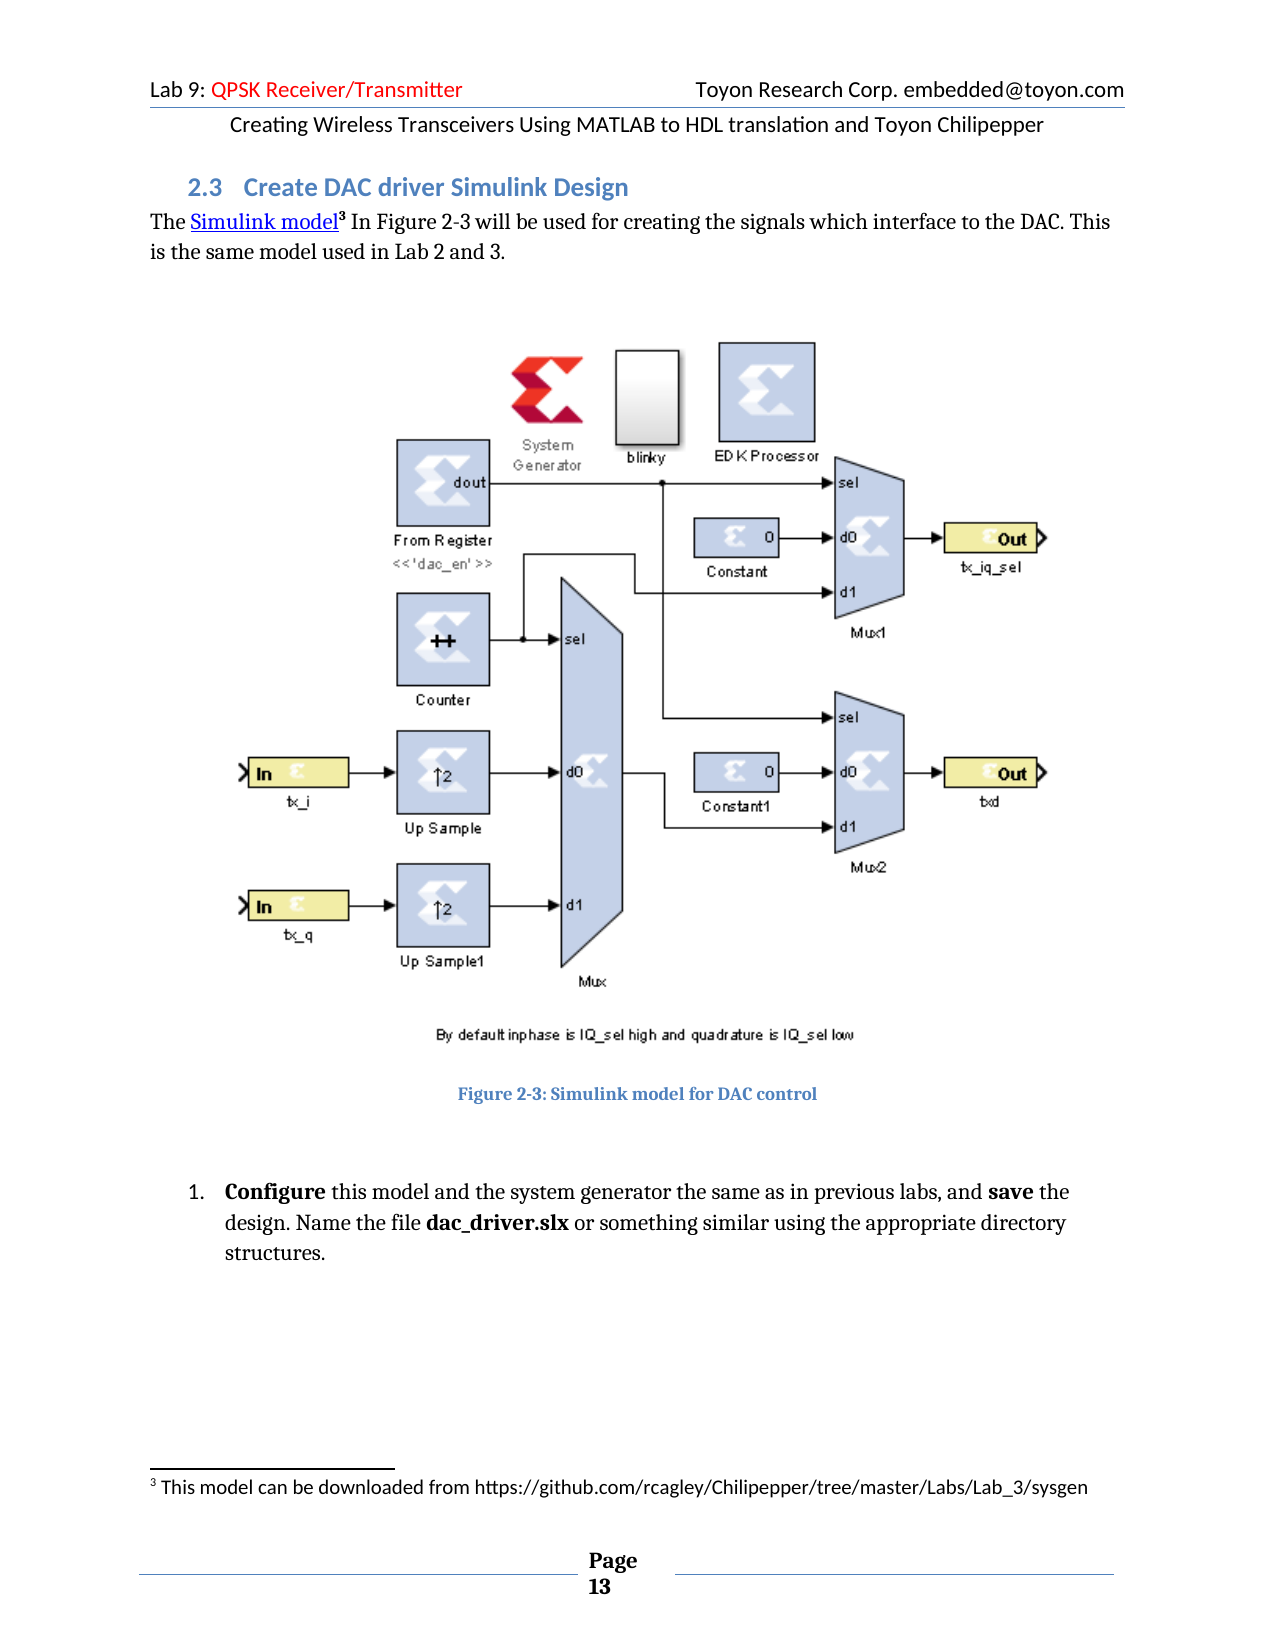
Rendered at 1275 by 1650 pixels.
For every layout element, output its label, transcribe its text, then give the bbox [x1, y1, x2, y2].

subtitle 2.3 Create DAC driver Simulink Design [187, 171, 1125, 203]
list Configure this model and the system generator the same as in previous labs, and save the design. Name the file dac_driver.slx or something similar using the appropriate directory structures. [187, 1177, 1125, 1266]
text Figure 2-3: Simulink model for DAC control [150, 1084, 1125, 1106]
picture [209, 319, 1066, 1059]
text The Simulink model In Figure 2-3 will be used for creating the signals which interface to the DAC. This is the same model used in Lab 2 and 3. [150, 208, 1125, 265]
